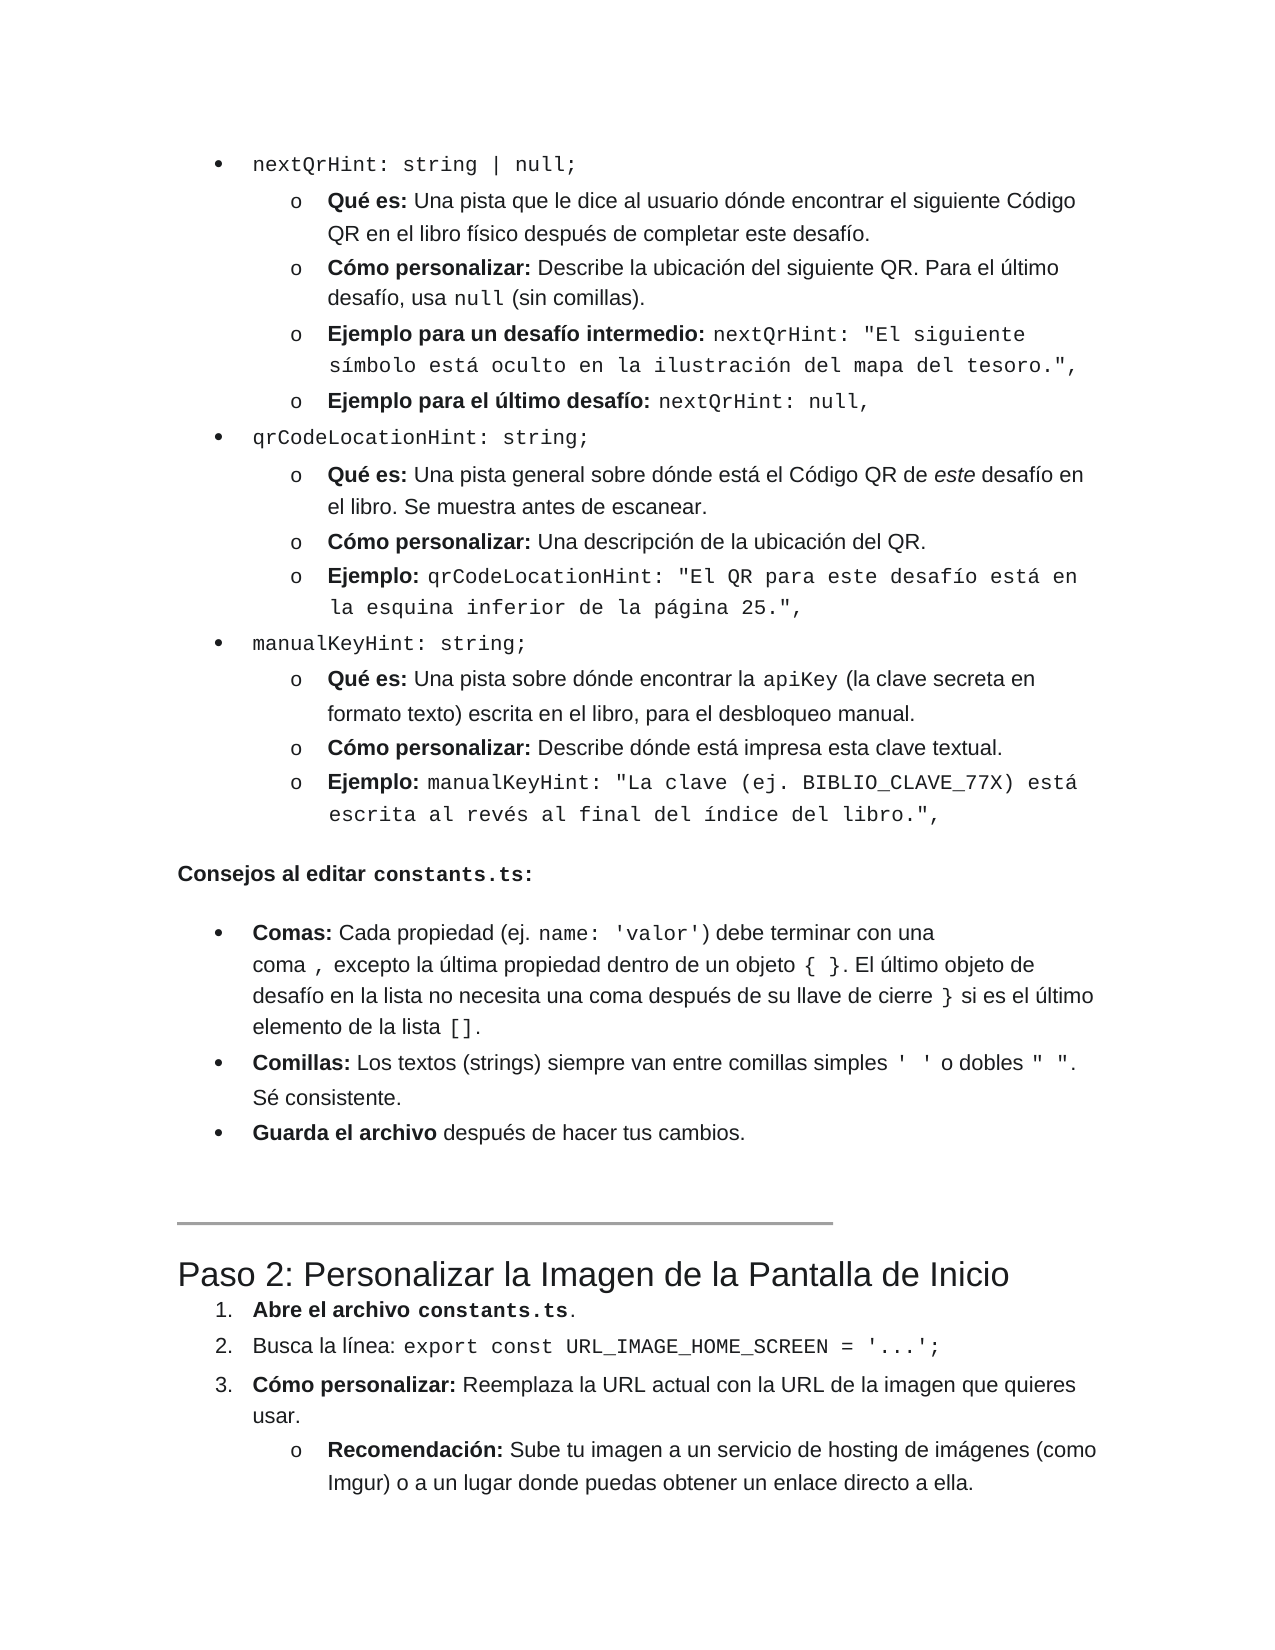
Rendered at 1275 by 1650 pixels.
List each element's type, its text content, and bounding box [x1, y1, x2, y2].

list Cómo personalizar: Una descripción de la ubicación del QR. [290, 524, 1098, 555]
list Ejemplo para un desafío intermedio: nextQrHint: "El siguiente símbolo está oculto en la ilustración del mapa del tesoro.", [290, 318, 1098, 380]
list Comas: Cada propiedad (ej. name: 'valor') debe terminar con una coma , excepto la última propiedad dentro de un objeto { }. El último objeto de desafío en la lista no necesita una coma después de su llave de cierre } si es el último elemento de la lista []. [215, 917, 1098, 1042]
list Cómo personalizar: Describe dónde está impresa esta clave textual. [290, 730, 1098, 762]
list Qué es: Una pista sobre dónde encontrar la apiKey (la clave secreta en formato texto) escrita en el libro, para el desbloqueo manual. [290, 663, 1098, 726]
list nextQrHint: string | null; [215, 148, 1098, 179]
list Guarda el archivo después de hacer tus cambios. [215, 1114, 1098, 1146]
list Cómo personalizar: Describe la ubicación del siguiente QR. Para el último desafío, usa null (sin comillas). [290, 251, 1098, 313]
list Ejemplo: qrCodeLocationHint: "El QR para este desafío está en la esquina inferior de la página 25.", [290, 560, 1098, 623]
list manualKeyHint: string; [215, 627, 1098, 658]
list Ejemplo: manualKeyHint: "La clave (ej. BIBLIO_CLAVE_77X) está escrita al revés al final del índice del libro.", [290, 766, 1098, 829]
list qrCodeLocationHint: string; [215, 421, 1098, 452]
list Abre el archivo constants.ts. [215, 1294, 1098, 1325]
list Comillas: Los textos (strings) siempre van entre comillas simples ' ' o dobles " ". Sé consistente. [215, 1047, 1098, 1109]
list Recomendación: Sube tu imagen a un servicio de hosting de imágenes (como Imgur) o a un lugar donde puedas obtener un enlace directo a ella. [290, 1433, 1098, 1495]
text Paso 2: Personalizar la Imagen de la Pantalla de Inicio [177, 1250, 1098, 1294]
text Consejos al editar constants.ts: [177, 858, 1098, 889]
list Busca la línea: export const URL_IMAGE_HOME_SCREEN = '...'; [215, 1330, 1098, 1361]
list Cómo personalizar: Reemplaza la URL actual con la URL de la imagen que quieres usar. [215, 1366, 1098, 1428]
list Qué es: Una pista que le dice al usuario dónde encontrar el siguiente Código QR en el libro físico después de completar este desafío. [290, 183, 1098, 246]
list Ejemplo para el último desafío: nextQrHint: null, [290, 385, 1098, 416]
list Qué es: Una pista general sobre dónde está el Código QR de este desafío en el libro. Se muestra antes de escanear. [290, 457, 1098, 519]
